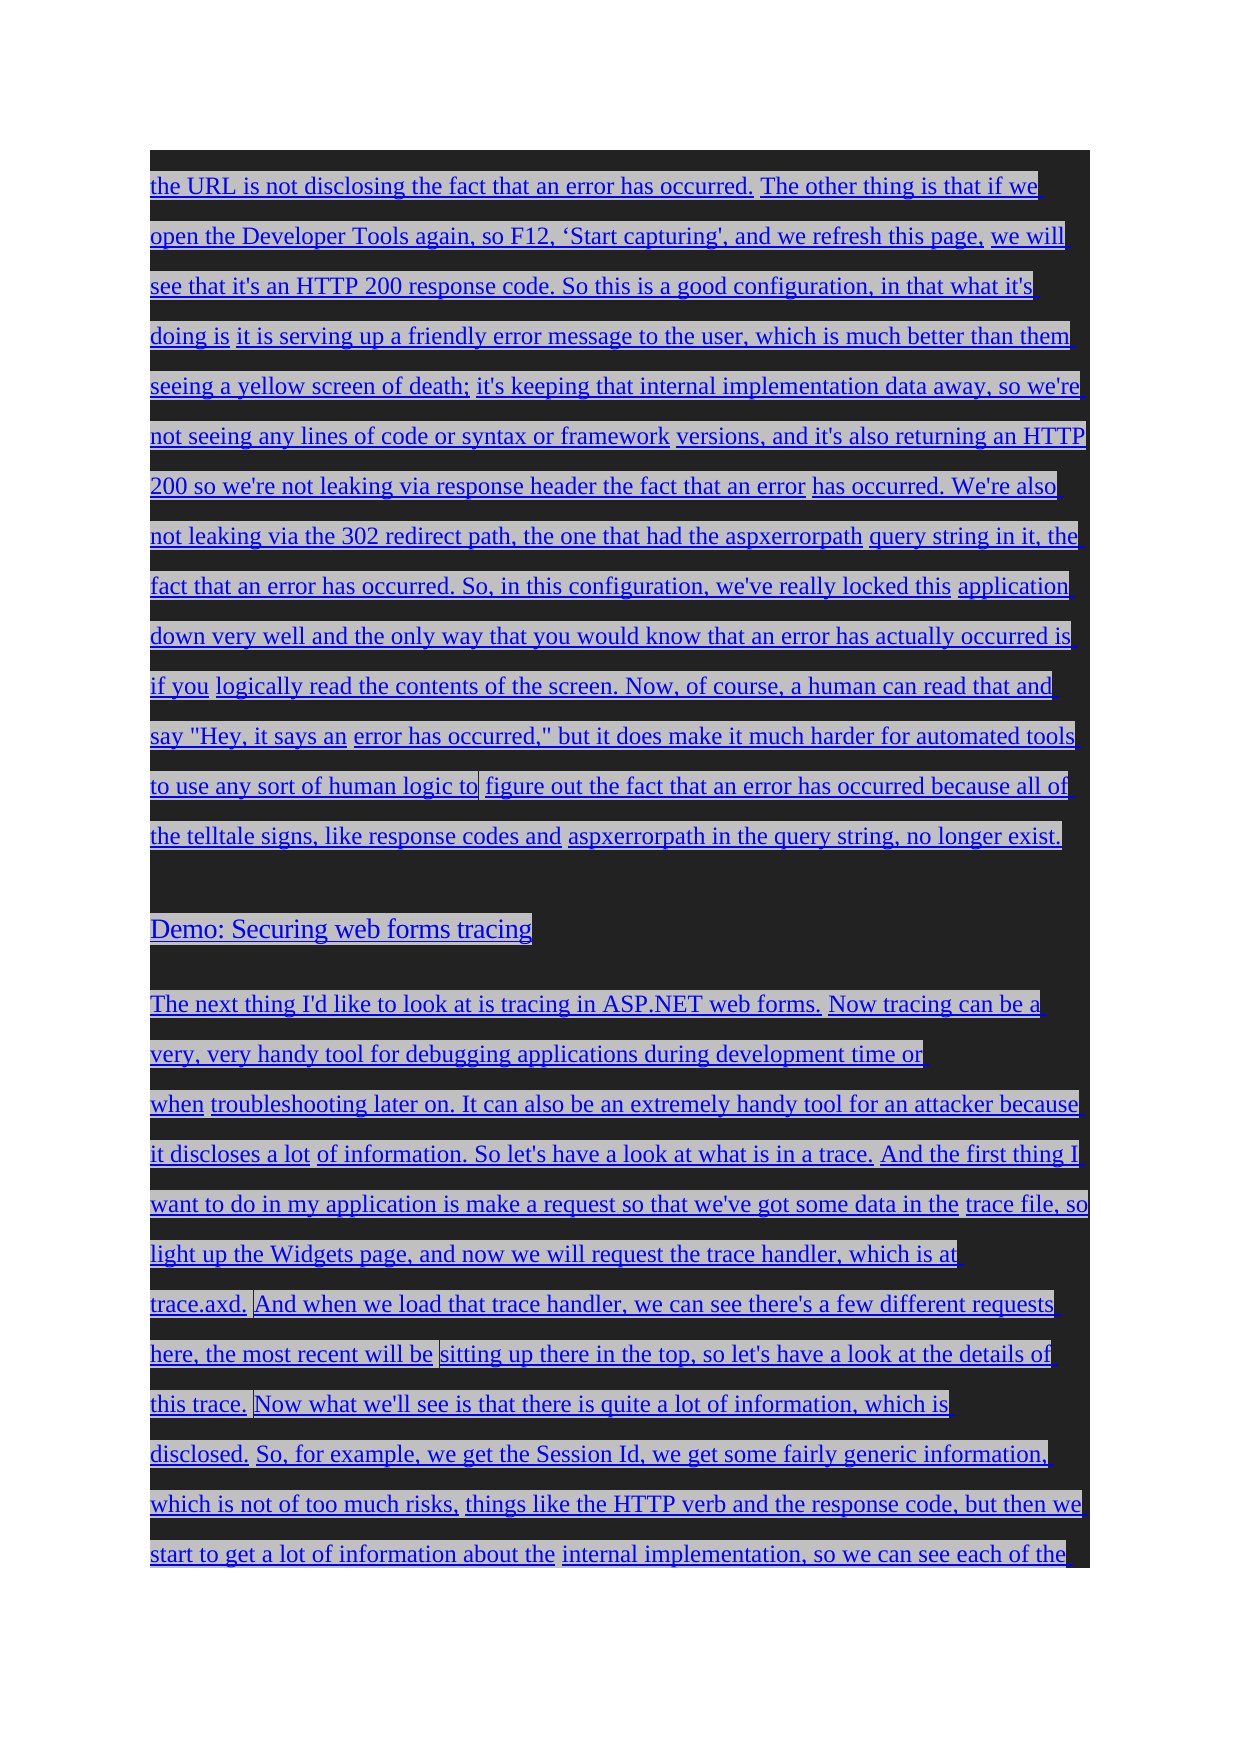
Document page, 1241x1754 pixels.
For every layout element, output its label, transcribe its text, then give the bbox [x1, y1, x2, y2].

text Demo: Securing web forms tracing [150, 912, 1090, 945]
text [150, 968, 1090, 1568]
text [150, 150, 1090, 850]
